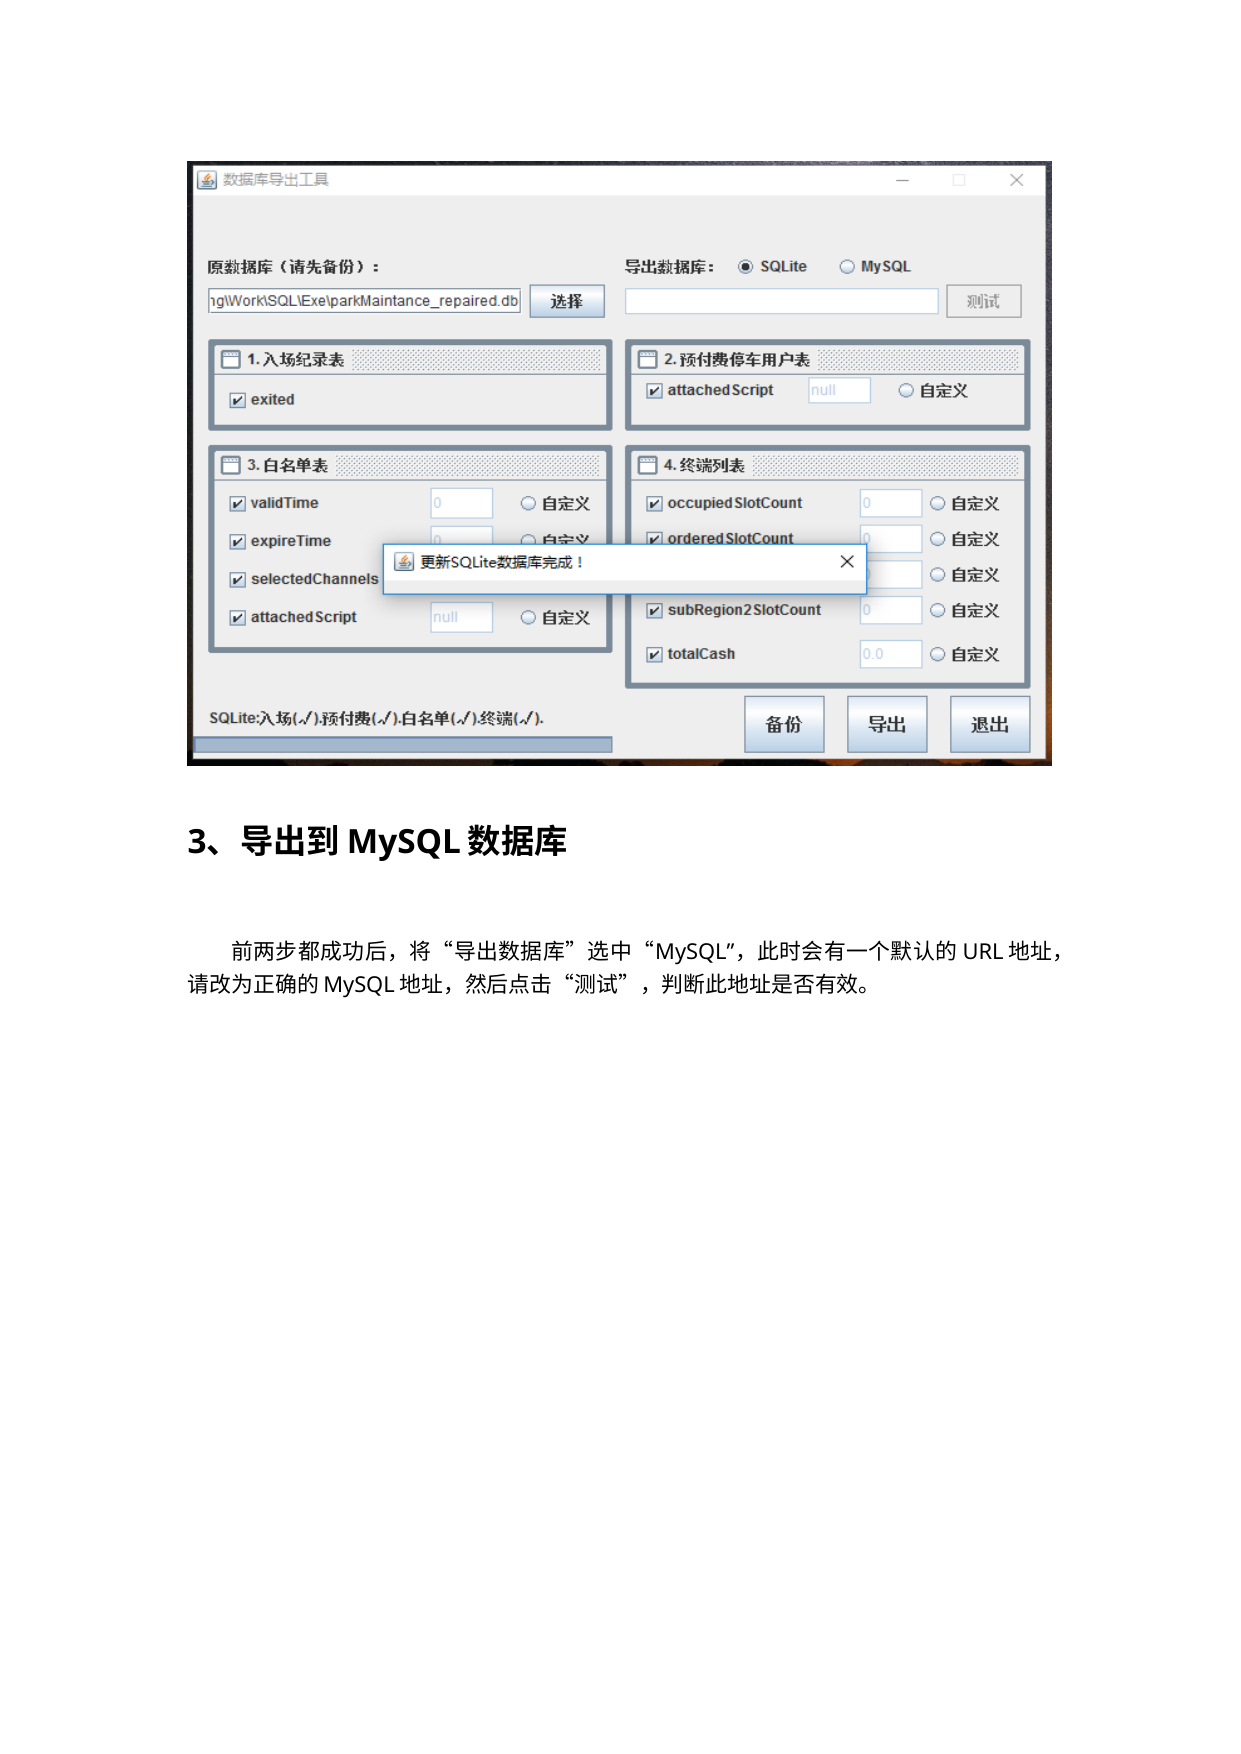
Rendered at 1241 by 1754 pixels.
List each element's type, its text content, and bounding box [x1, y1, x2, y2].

picture [187, 161, 1052, 766]
subtitle 3、导出到MySQL数据库 [187, 807, 1053, 872]
text 前两步都成功后，将“导出数据库”选中“MySQL”，此时会有一个默认的URL地址，请改为正确的MySQL地址，然后点击“测试”，判断此地址是否有效。 [187, 934, 1053, 999]
